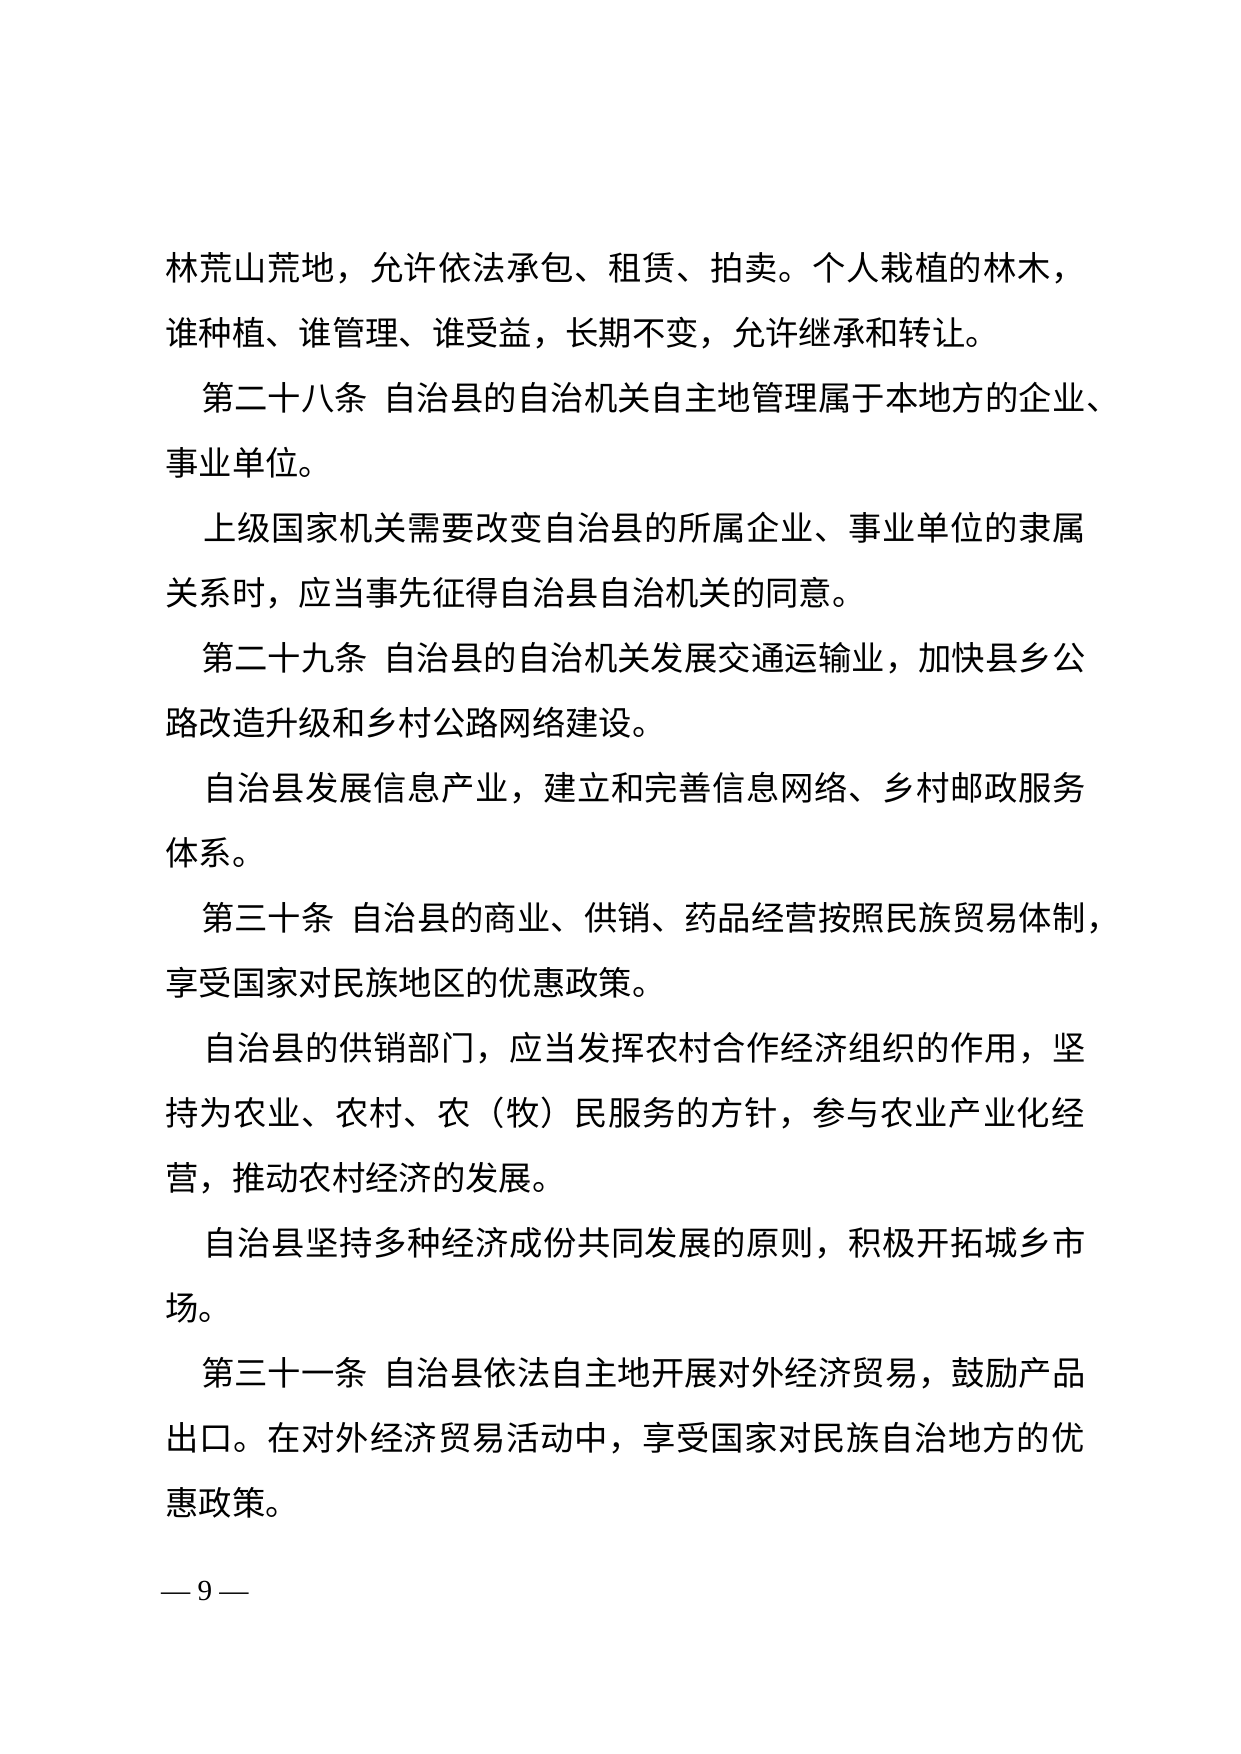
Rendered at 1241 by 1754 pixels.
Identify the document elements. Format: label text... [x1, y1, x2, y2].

text 第二十八条 自治县的自治机关自主地管理属于本地方的企业、事业单位。 [165, 363, 1087, 493]
text 自治县的供销部门，应当发挥农村合作经济组织的作用，坚持为农业、农村、农（牧）民服务的方针，参与农业产业化经营，推动农村经济的发展。 [165, 1013, 1087, 1208]
text 第三十条 自治县的商业、供销、药品经营按照民族贸易体制，享受国家对民族地区的优惠政策。 [165, 883, 1087, 1013]
text 自治县坚持多种经济成份共同发展的原则，积极开拓城乡市场。 [165, 1208, 1087, 1338]
text 自治县发展信息产业，建立和完善信息网络、乡村邮政服务体系。 [165, 753, 1087, 883]
text 上级国家机关需要改变自治县的所属企业、事业单位的隶属关系时，应当事先征得自治县自治机关的同意。 [165, 493, 1087, 623]
text 第三十一条 自治县依法自主地开展对外经济贸易，鼓励产品出口。在对外经济贸易活动中，享受国家对民族自治地方的优惠政策。 [165, 1338, 1087, 1533]
text 第二十九条 自治县的自治机关发展交通运输业，加快县乡公路改造升级和乡村公路网络建设。 [165, 623, 1087, 753]
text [165, 233, 1087, 363]
